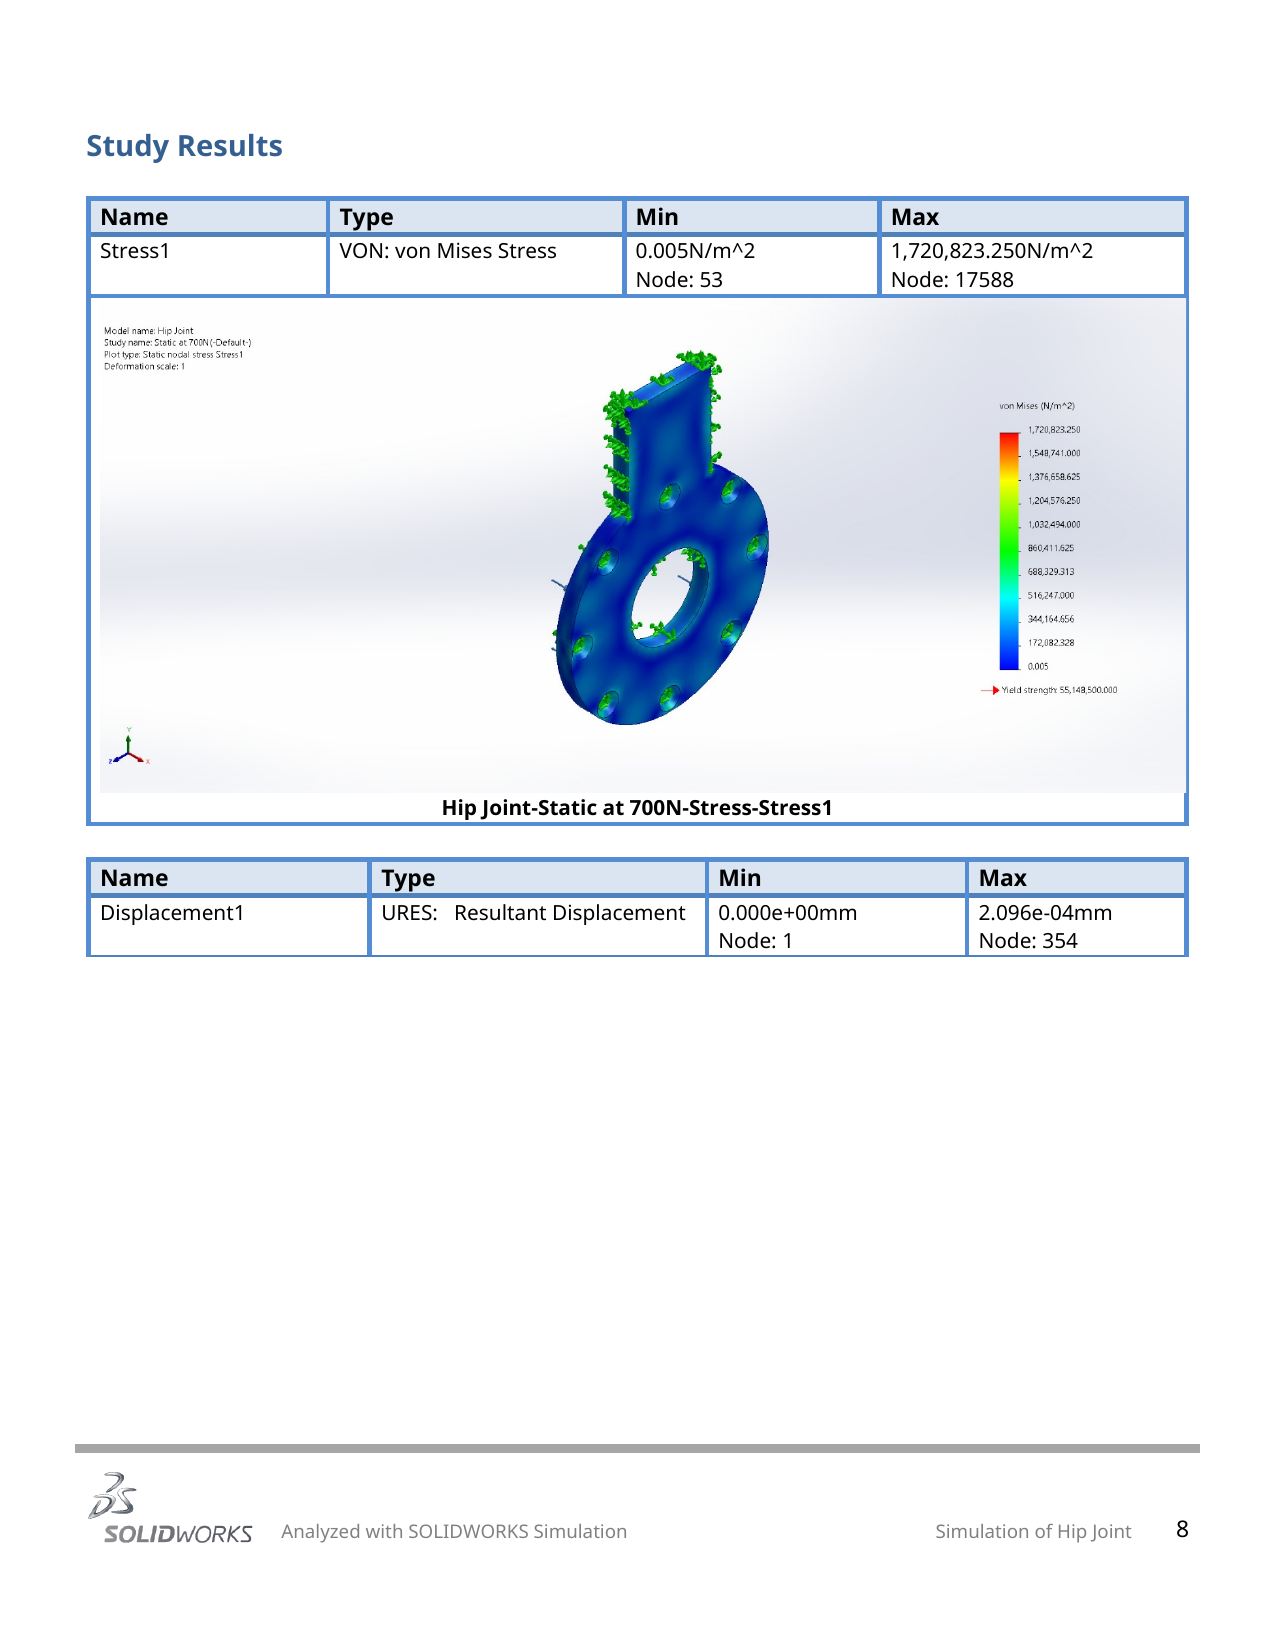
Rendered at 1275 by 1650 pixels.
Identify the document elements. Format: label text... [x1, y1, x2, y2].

picture [100, 298, 1187, 793]
table_header Study Results [75, 75, 1200, 957]
picture [86, 1453, 254, 1544]
